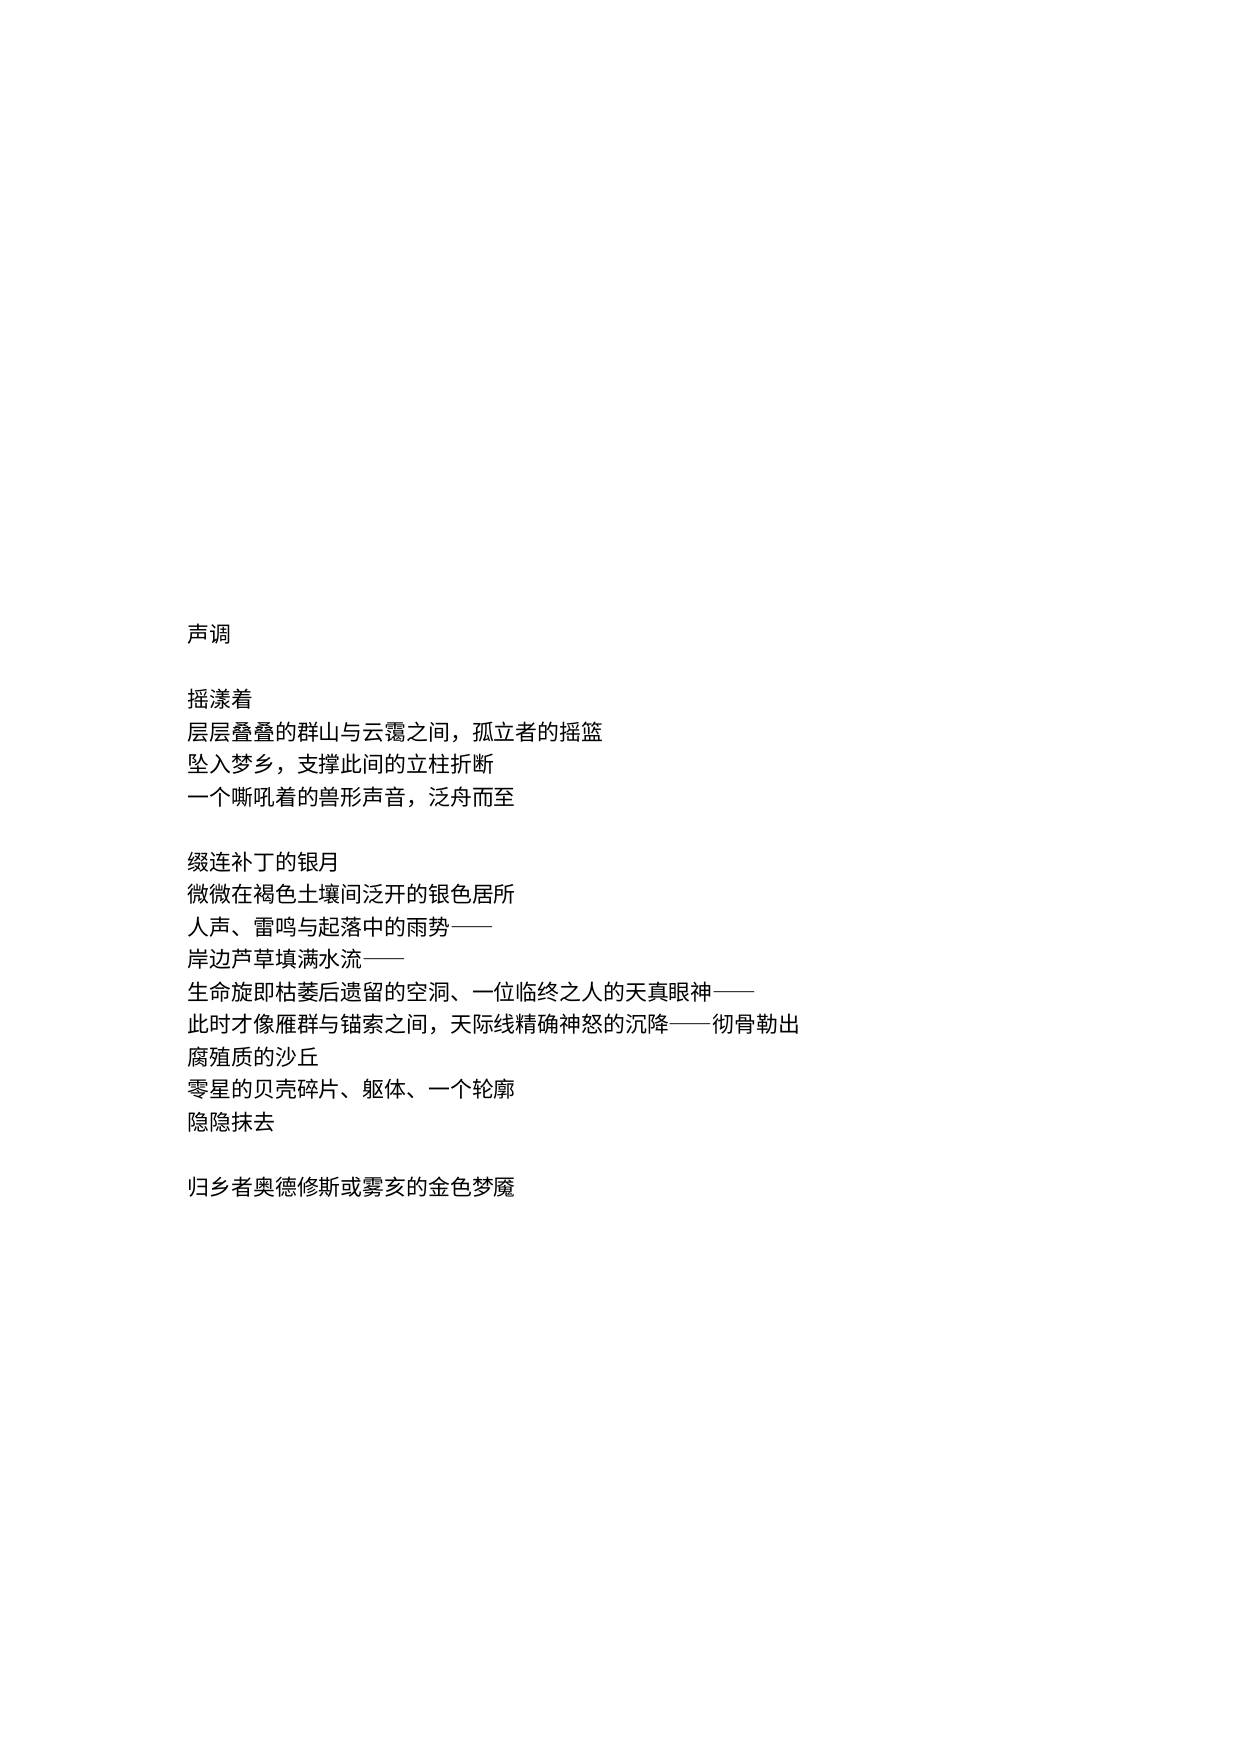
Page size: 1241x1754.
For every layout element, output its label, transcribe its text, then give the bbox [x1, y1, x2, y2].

text 归乡者奥德修斯或雾亥的金色梦魇 [187, 1169, 1053, 1202]
text 生命旋即枯萎后遗留的空洞、一位临终之人的天真眼神—— [187, 974, 1053, 1007]
text 缀连补丁的银月 [187, 844, 1053, 877]
text 层层叠叠的群山与云霭之间，孤立者的摇篮 [187, 714, 1053, 747]
text 一个嘶吼着的兽形声音，泛舟而至 [187, 779, 1053, 812]
text 微微在褐色土壤间泛开的银色居所 [187, 877, 1053, 909]
text 声调 [187, 617, 1053, 649]
text 零星的贝壳碎片、躯体、一个轮廓 [187, 1072, 1053, 1104]
text 隐隐抹去 [187, 1104, 1053, 1137]
text 腐殖质的沙丘 [187, 1039, 1053, 1072]
text 人声、雷鸣与起落中的雨势—— [187, 909, 1053, 942]
text 岸边芦草填满水流—— [187, 942, 1053, 974]
text 摇漾着 [187, 682, 1053, 714]
text 坠入梦乡，支撑此间的立柱折断 [187, 747, 1053, 779]
text 此时才像雁群与锚索之间，天际线精确神怒的沉降——彻骨勒出 [187, 1007, 1053, 1039]
